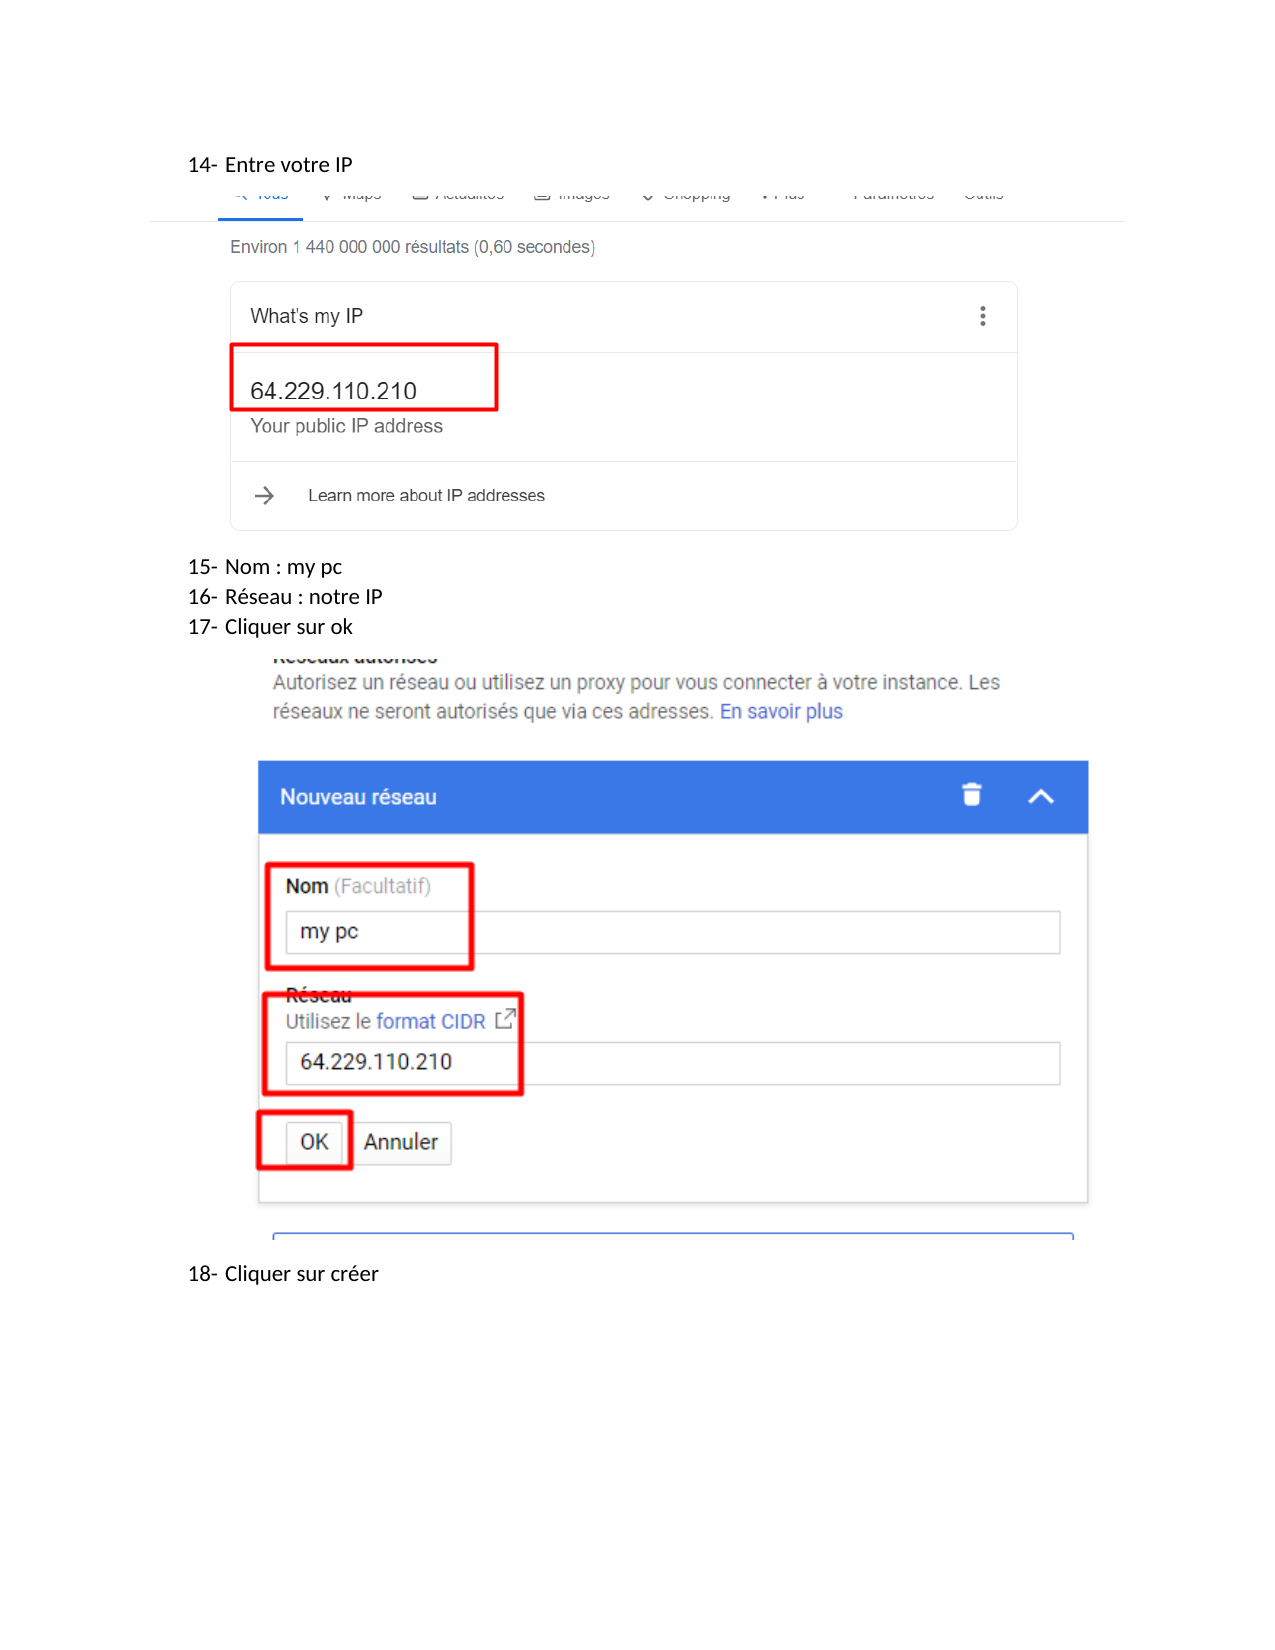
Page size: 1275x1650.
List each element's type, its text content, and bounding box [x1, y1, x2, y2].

list Cliquer sur créer [187, 1259, 1125, 1287]
list Entre votre IP [187, 150, 1125, 178]
list Réseau : notre IP [187, 582, 1125, 610]
list Cliquer sur ok [187, 612, 1125, 640]
picture [150, 196, 1125, 534]
list Nom : my pc [187, 552, 1125, 580]
picture [187, 659, 1163, 1240]
